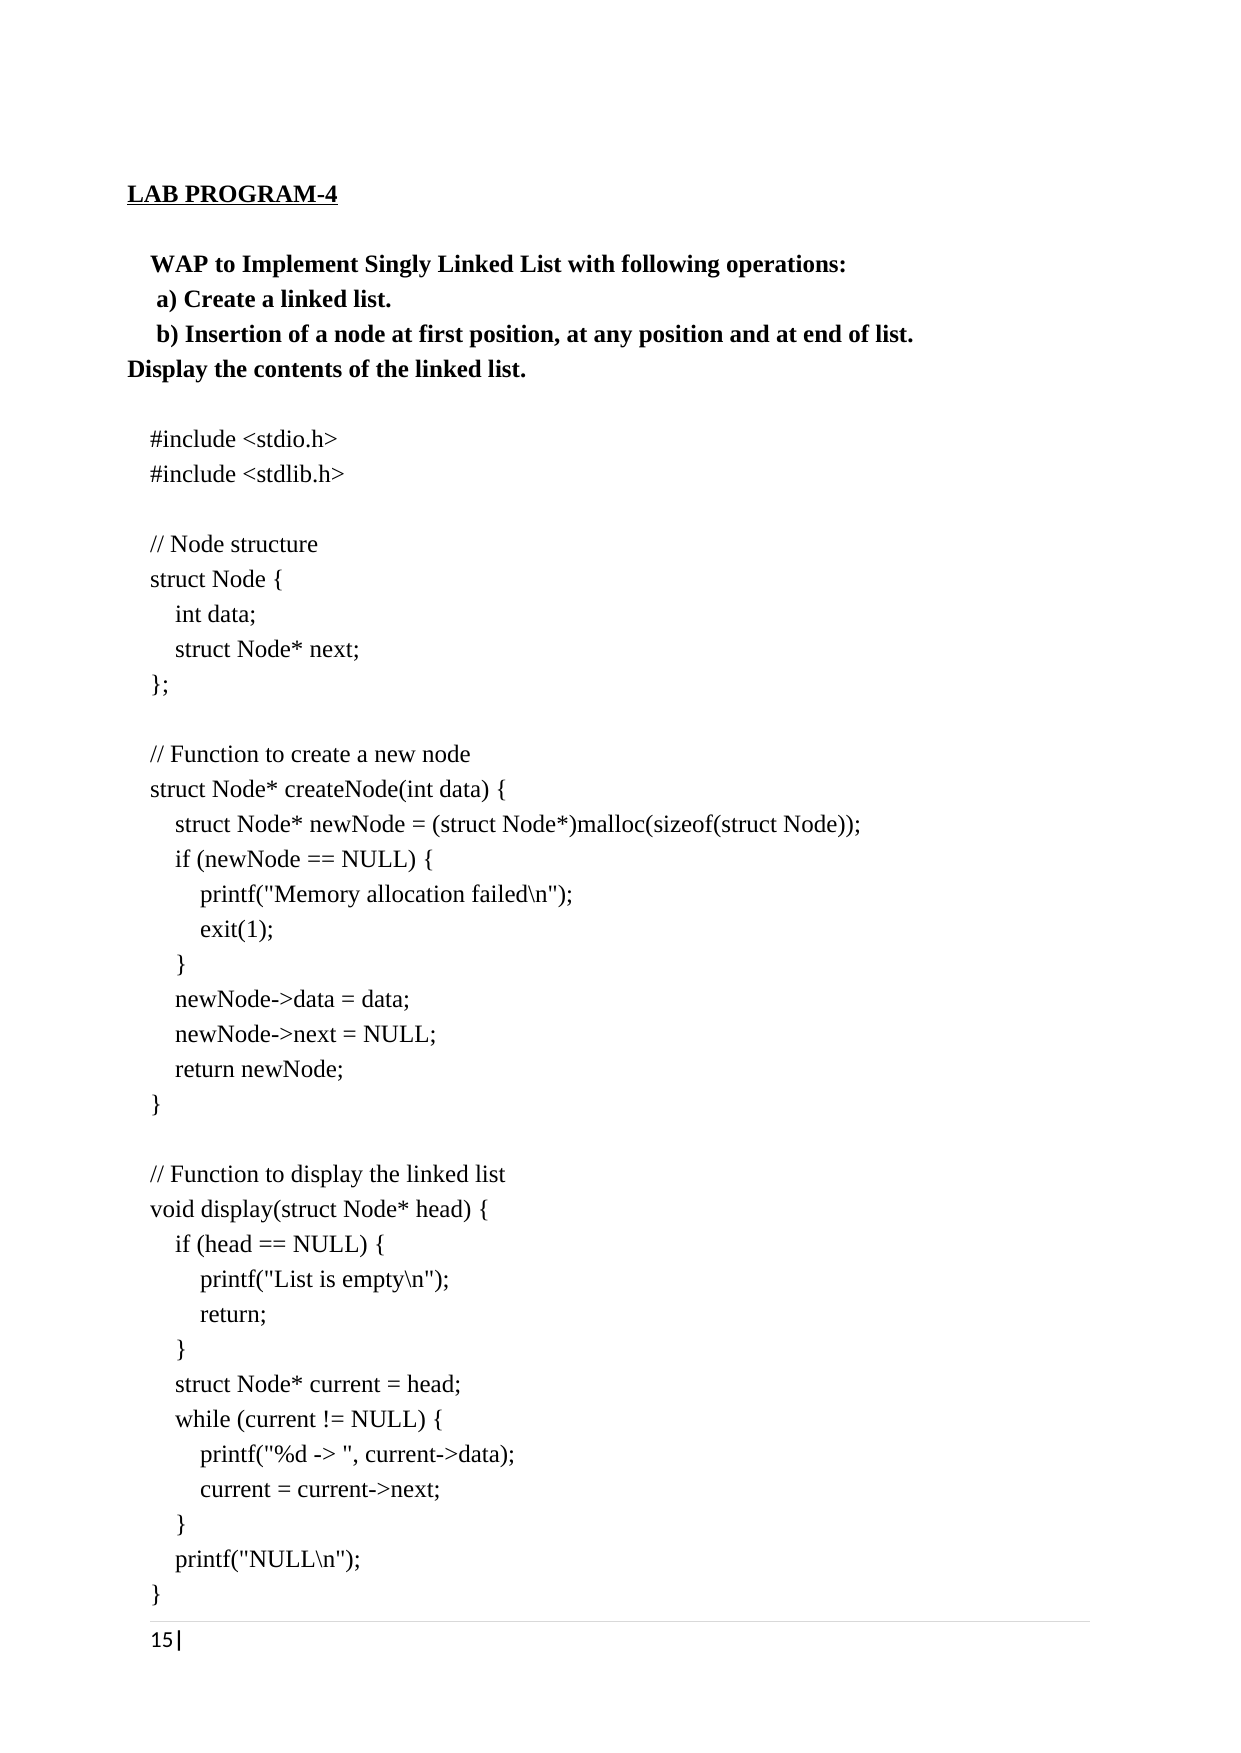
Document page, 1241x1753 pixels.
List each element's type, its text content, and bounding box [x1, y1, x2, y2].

text Display the contents of the linked list. [127, 354, 1103, 382]
text } [150, 949, 1103, 977]
text b) Insertion of a node at first position, at any position and at end of list. [150, 319, 1103, 347]
text exit(1); [150, 914, 1103, 942]
text }; [150, 669, 1103, 697]
text #include <stdio.h> [150, 424, 1103, 452]
text printf("NULL\n"); [150, 1544, 1103, 1572]
text struct Node* next; [150, 634, 1103, 662]
text // Function to create a new node [150, 739, 1103, 767]
text struct Node { [150, 564, 1103, 592]
text return; [150, 1299, 1103, 1327]
text a) Create a linked list. [150, 284, 1103, 312]
text struct Node* current = head; [150, 1369, 1103, 1397]
text printf("List is empty\n"); [150, 1264, 1103, 1292]
text struct Node* newNode = (struct Node*)malloc(sizeof(struct Node)); [150, 809, 1103, 837]
text struct Node* createNode(int data) { [150, 774, 1103, 802]
text } [150, 1089, 1103, 1117]
text } [150, 1334, 1103, 1362]
text printf("%d -> ", current->data); [150, 1439, 1103, 1467]
text newNode->next = NULL; [150, 1019, 1103, 1047]
text if (newNode == NULL) { [150, 844, 1103, 872]
text if (head == NULL) { [150, 1229, 1103, 1257]
text // Node structure [150, 529, 1103, 557]
text while (current != NULL) { [150, 1404, 1103, 1432]
text WAP to Implement Singly Linked List with following operations: [150, 249, 1103, 277]
text return newNode; [150, 1054, 1103, 1082]
text printf("Memory allocation failed\n"); [150, 879, 1103, 907]
text } [150, 1579, 1103, 1607]
text newNode->data = data; [150, 984, 1103, 1012]
text #include <stdlib.h> [150, 459, 1103, 487]
text int data; [150, 599, 1103, 627]
text current = current->next; [150, 1474, 1103, 1502]
text void display(struct Node* head) { [150, 1194, 1103, 1222]
text // Function to display the linked list [150, 1159, 1103, 1187]
text LAB PROGRAM-4 [127, 179, 1103, 207]
text } [150, 1509, 1103, 1537]
